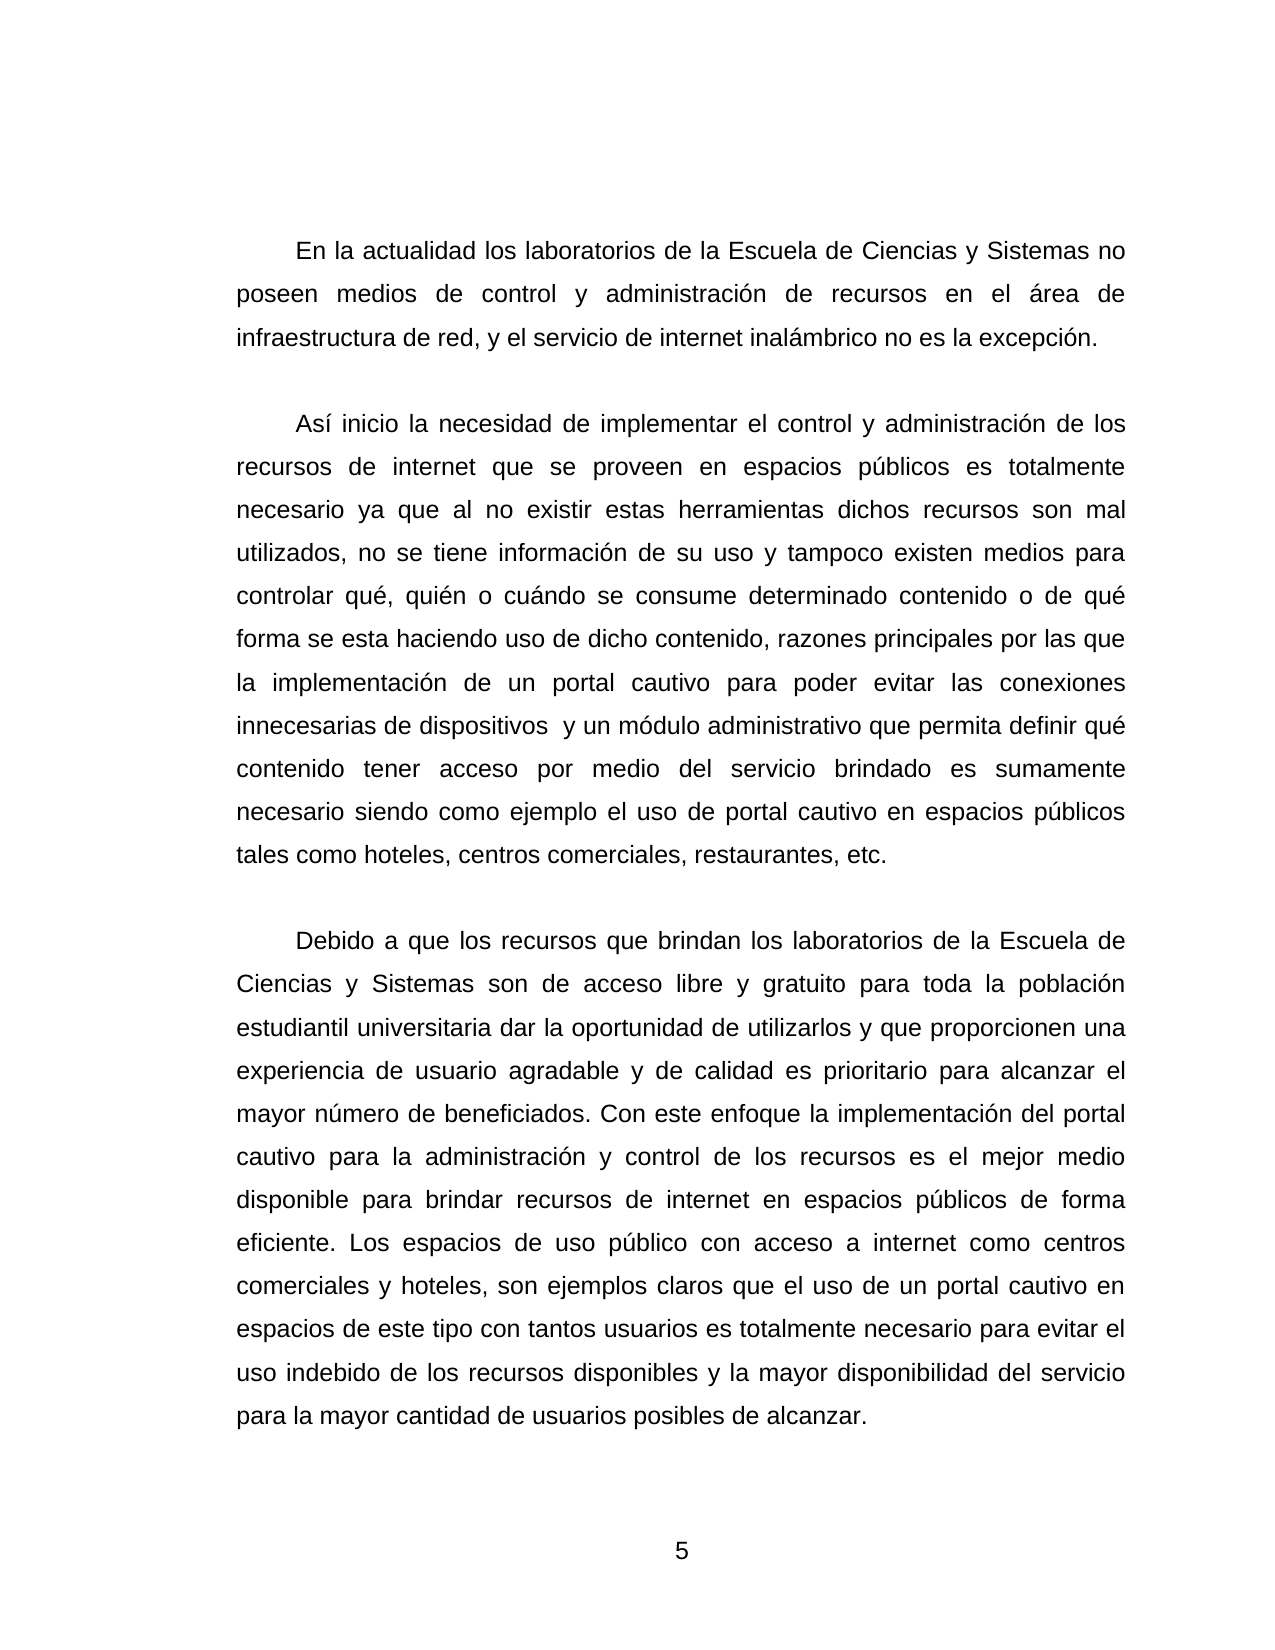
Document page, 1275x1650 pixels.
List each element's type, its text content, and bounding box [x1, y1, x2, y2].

text Debido a que los recursos que brindan los laboratorios de la Escuela de Ciencias y Sistemas son de acceso libre y gratuito para toda la población estudiantil universitaria dar la oportunidad de utilizarlos y que proporcionen una experiencia de usuario agradable y de calidad es prioritario para alcanzar el mayor número de beneficiados. Con este enfoque la implementación del portal cautivo para la administración y control de los recursos es el mejor medio disponible para brindar recursos de internet en espacios públicos de forma eficiente. Los espacios de uso público con acceso a internet como centros comerciales y hoteles, son ejemplos claros que el uso de un portal cautivo en espacios de este tipo con tantos usuarios es totalmente necesario para evitar el uso indebido de los recursos disponibles y la mayor disponibilidad del servicio para la mayor cantidad de usuarios posibles de alcanzar. [236, 926, 1127, 1429]
text En la actualidad los laboratorios de la Escuela de Ciencias y Sistemas no poseen medios de control y administración de recursos en el área de infraestructura de red, y el servicio de internet inalámbrico no es la excepción. [236, 236, 1127, 351]
text Así inicio la necesidad de implementar el control y administración de los recursos de internet que se proveen en espacios públicos es totalmente necesario ya que al no existir estas herramientas dichos recursos son mal utilizados, no se tiene información de su uso y tampoco existen medios para controlar qué, quién o cuándo se consume determinado contenido o de qué forma se esta haciendo uso de dicho contenido, razones principales por las que la implementación de un portal cautivo para poder evitar las conexiones innecesarias de dispositivos y un módulo administrativo que permita definir qué contenido tener acceso por medio del servicio brindado es sumamente necesario siendo como ejemplo el uso de portal cautivo en espacios públicos tales como hoteles, centros comerciales, restaurantes, etc. [236, 409, 1127, 869]
